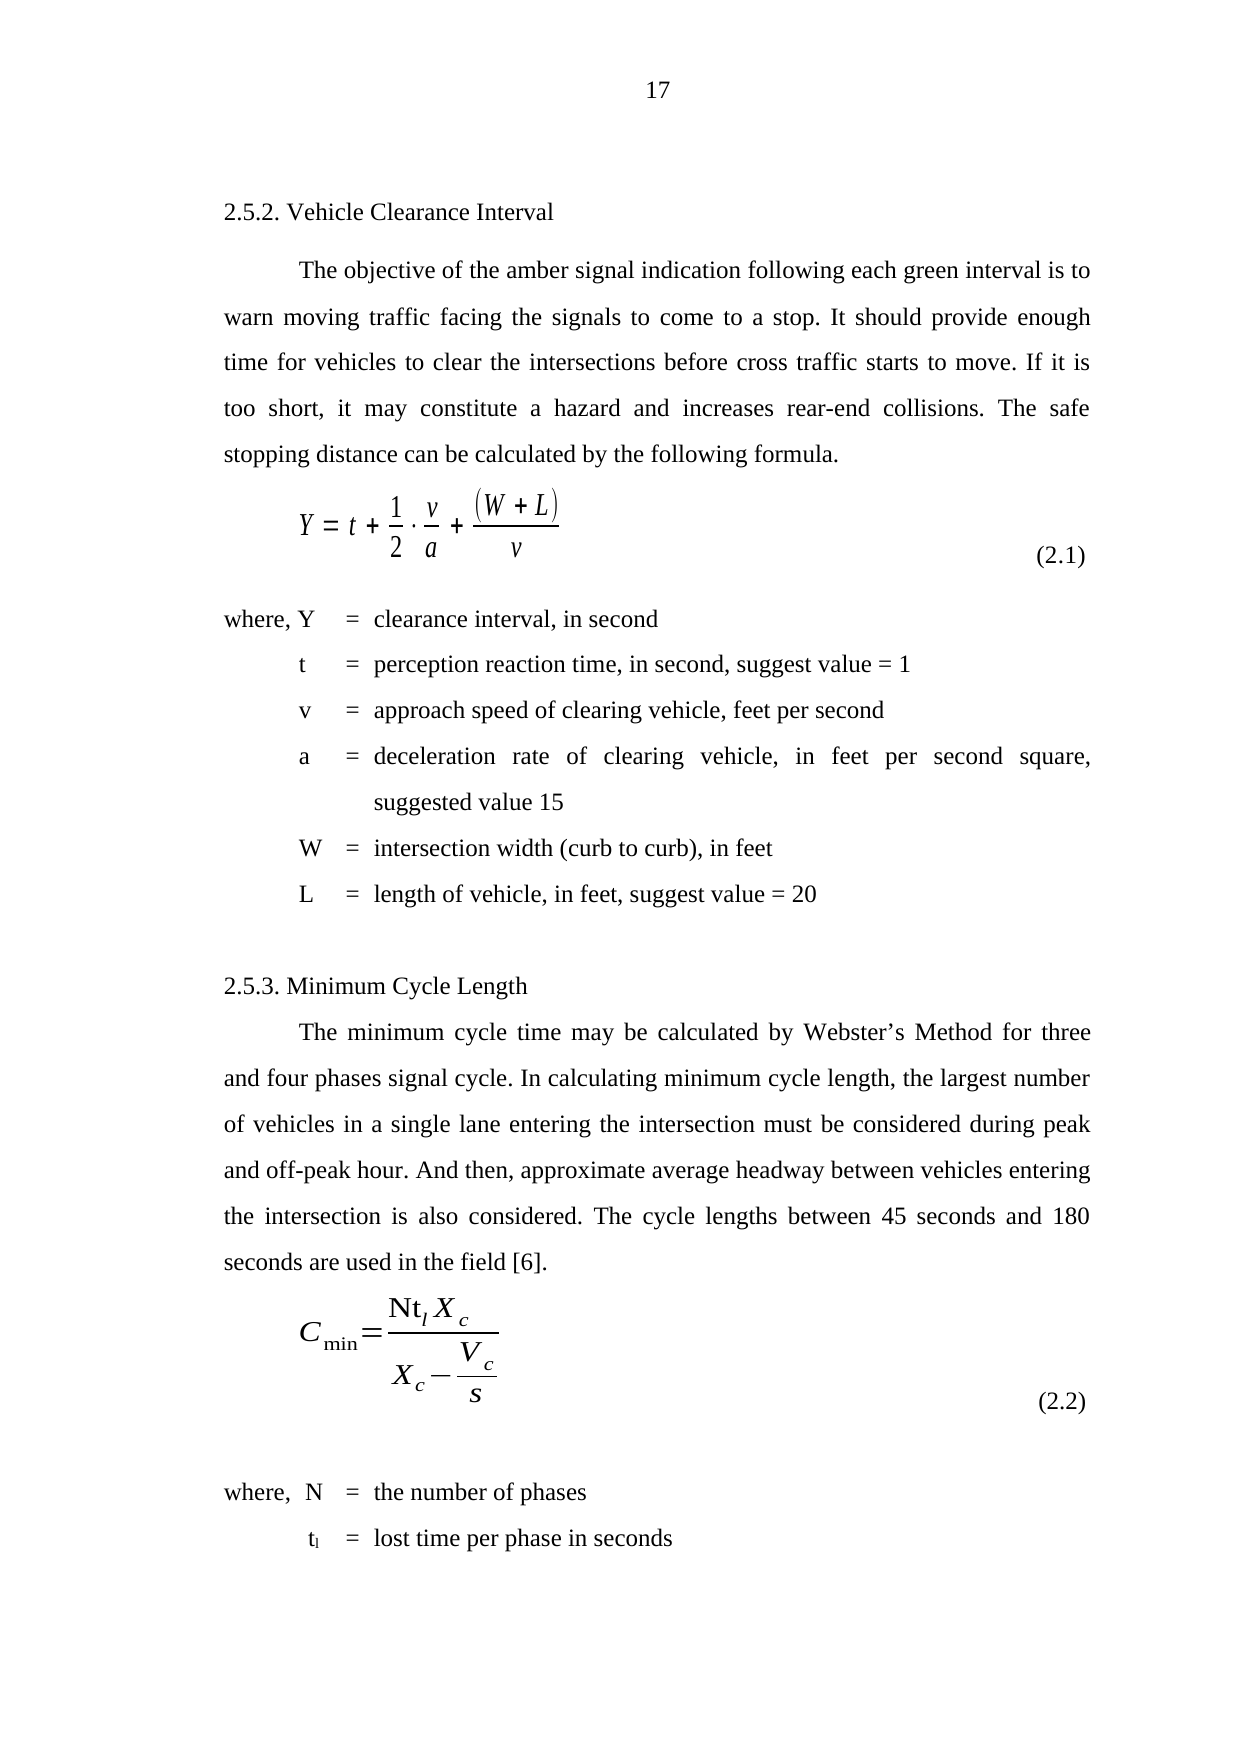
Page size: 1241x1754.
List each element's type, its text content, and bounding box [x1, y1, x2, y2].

text The objective of the amber signal indication following each green interval is to warn moving traffic facing the signals to come to a stop. It should provide enough time for vehicles to clear the intersections before cross traffic starts to move. If it is too short, it may constitute a hazard and increases rear-end collisions. The safe stopping distance can be calculated by the following formula. [223, 256, 1092, 468]
text The minimum cycle time may be calculated by Webster’s Method for three and four phases signal cycle. In calculating minimum cycle length, the largest number of vehicles in a single lane entering the intersection must be considered during peak and off-peak hour. And then, approximate average headway between vehicles entering the intersection is also considered. The cycle lengths between 45 seconds and 180 seconds are used in the field [6]. [223, 1017, 1092, 1276]
text 2.5.3. Minimum Cycle Length [223, 971, 1092, 1000]
text W = intersection width (curb to curb), in feet [223, 833, 1092, 862]
text L = length of vehicle, in feet, suggest value = 20 [223, 879, 1092, 908]
text where, Y = clearance interval, in second [223, 604, 1092, 632]
text 2.5.2. Vehicle Clearance Interval [223, 197, 1092, 226]
text a = deceleration rate of clearing vehicle, in feet per second square, suggested value 15 [298, 741, 1092, 816]
text t = perception reaction time, in second, suggest value = 1 [223, 649, 1092, 678]
text tl = lost time per phase in seconds [223, 1523, 1092, 1551]
text (2.2) [223, 1293, 1092, 1415]
text (2.1) [223, 485, 1092, 569]
text where, N = the number of phases [223, 1477, 1092, 1505]
text v = approach speed of clearing vehicle, feet per second [223, 696, 1092, 724]
